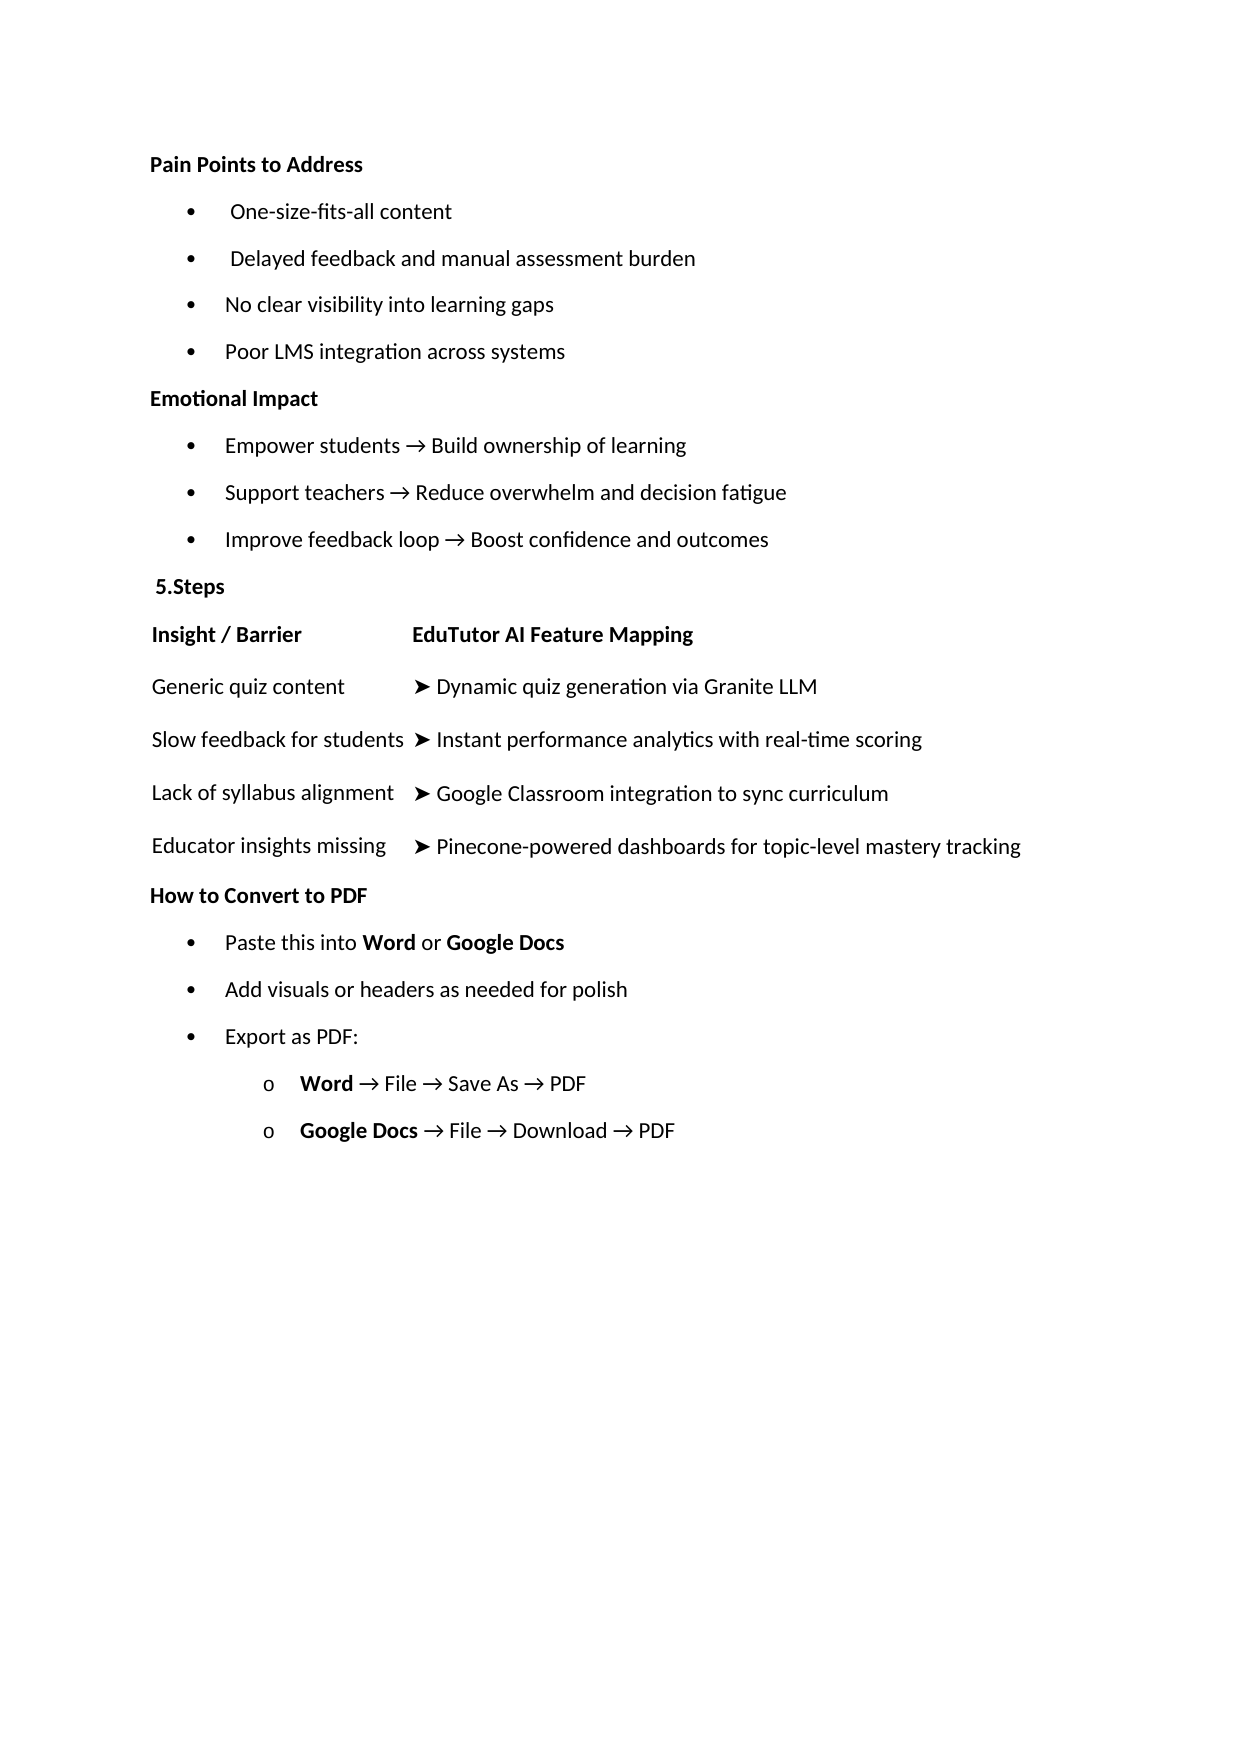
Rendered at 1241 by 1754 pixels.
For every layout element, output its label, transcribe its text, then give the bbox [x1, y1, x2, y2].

list One-size-fits-all content [187, 197, 1090, 225]
table_cell Generic quiz content [150, 669, 411, 722]
text 5.Steps [150, 572, 1090, 600]
text Emotional Impact [150, 384, 1090, 412]
list Delayed feedback and manual assessment burden [187, 244, 1090, 272]
table_cell Lack of syllabus alignment [150, 775, 411, 828]
list Add visuals or headers as needed for polish [187, 975, 1090, 1003]
list Export as PDF: [187, 1022, 1090, 1050]
list Improve feedback loop → Boost confidence and outcomes [187, 525, 1090, 553]
table_header EduTutor AI Feature Mapping [411, 619, 1032, 669]
text How to Convert to PDF [150, 881, 1090, 909]
list Word → File → Save As → PDF [262, 1069, 1090, 1097]
list Support teachers → Reduce overwhelm and decision fatigue [187, 478, 1090, 506]
table_cell ➤ Instant performance analytics with real-time scoring [411, 722, 1032, 775]
text Pain Points to Address [150, 150, 1090, 178]
list Google Docs → File → Download → PDF [262, 1116, 1090, 1144]
list Poor LMS integration across systems [187, 337, 1090, 366]
list No clear visibility into learning gaps [187, 291, 1090, 319]
list Empower students → Build ownership of learning [187, 431, 1090, 459]
table_header Insight / Barrier [150, 619, 411, 669]
table_cell Educator insights missing [150, 828, 411, 881]
list Paste this into Word or Google Docs [187, 928, 1090, 956]
table_cell Slow feedback for students [150, 722, 411, 775]
table_cell ➤ Google Classroom integration to sync curriculum [411, 775, 1032, 828]
table_cell ➤ Dynamic quiz generation via Granite LLM [411, 669, 1032, 722]
table_cell ➤ Pinecone-powered dashboards for topic-level mastery tracking [411, 828, 1032, 881]
